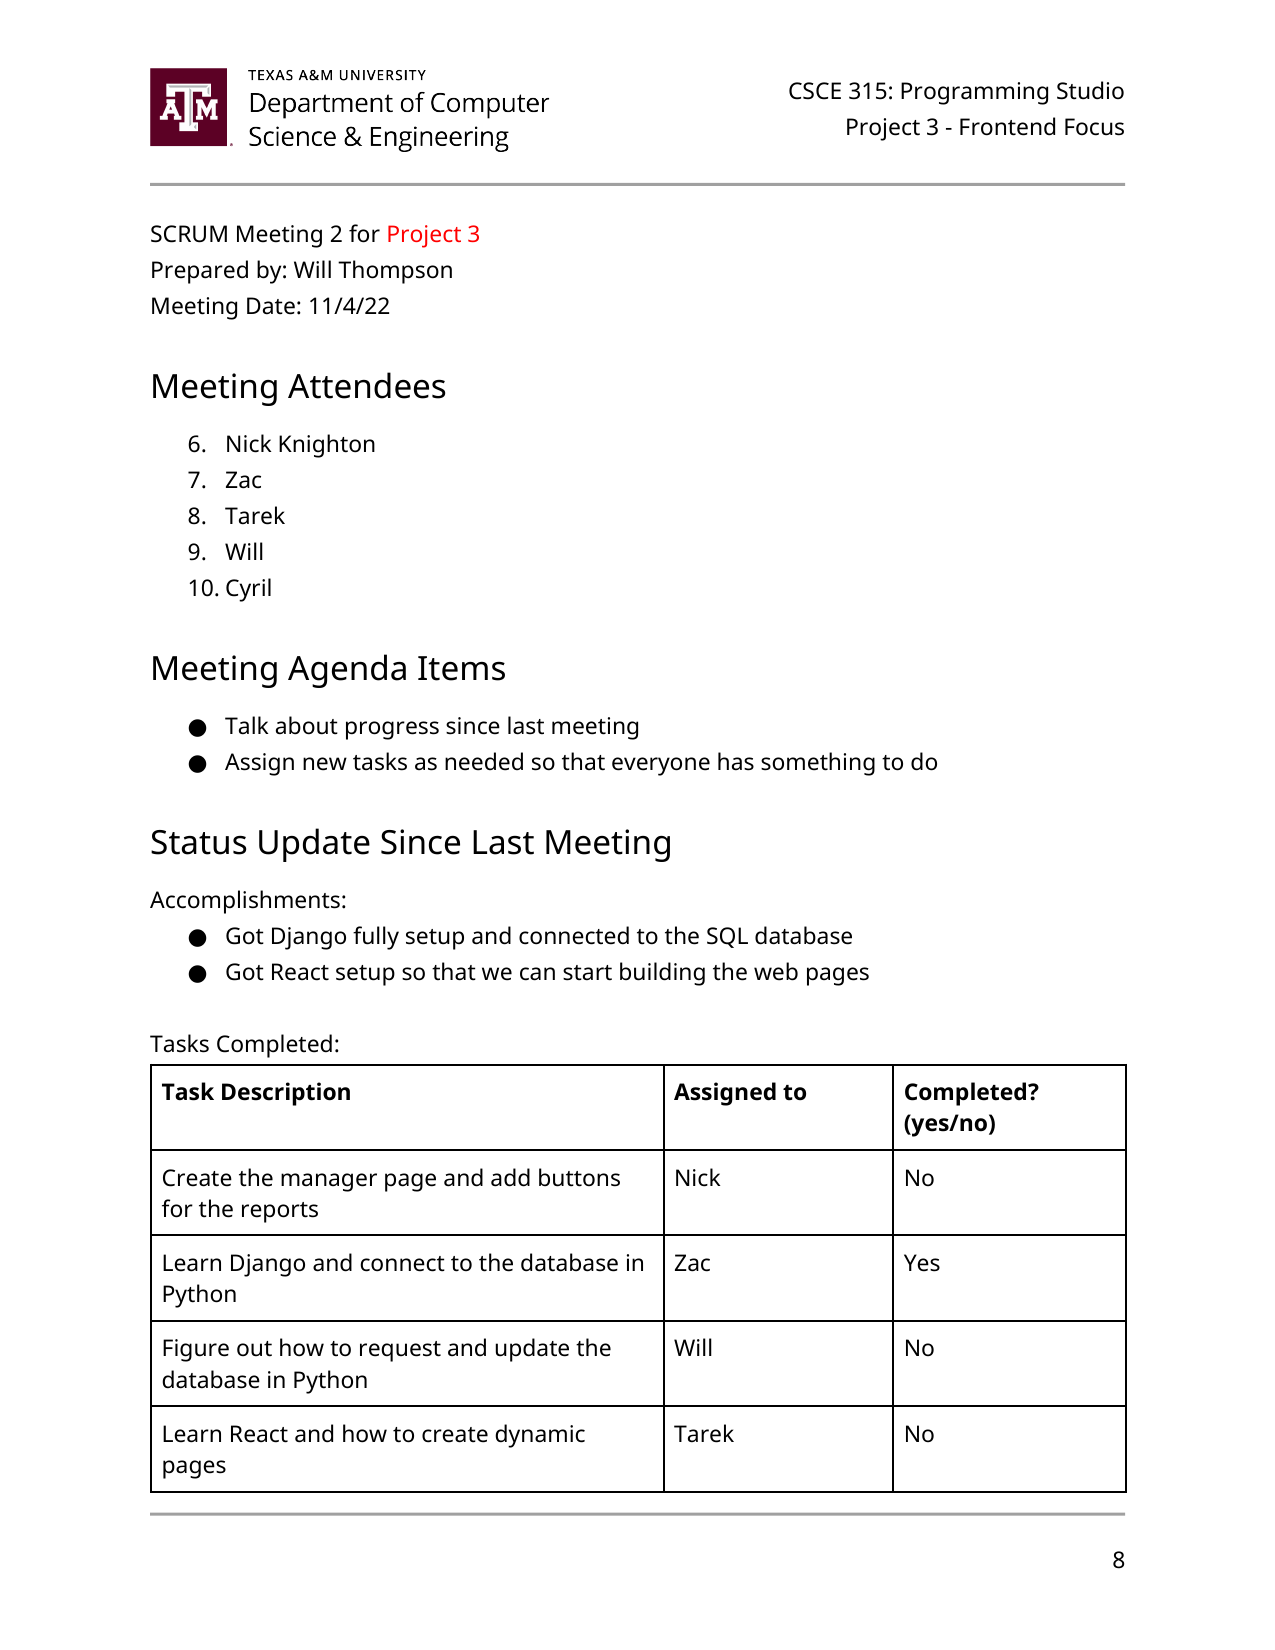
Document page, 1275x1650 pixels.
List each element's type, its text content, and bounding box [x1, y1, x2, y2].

table_cell Yes [894, 1236, 1125, 1320]
table_header Task Description [152, 1066, 663, 1149]
table_cell Tarek [665, 1407, 892, 1491]
picture [150, 68, 550, 152]
table_cell Figure out how to request and update the database in Python [152, 1322, 663, 1405]
list Zac [187, 464, 1125, 495]
table_cell No [894, 1407, 1125, 1491]
list Got Django fully setup and connected to the SQL database [187, 920, 1125, 951]
list Will [187, 536, 1125, 567]
table_header Assigned to [665, 1066, 892, 1149]
list Assign new tasks as needed so that everyone has something to do [187, 746, 1125, 777]
text Meeting Date: 11/4/22 [150, 290, 1125, 321]
table_cell Create the manager page and add buttons for the reports [152, 1151, 663, 1234]
list Got React setup so that we can start building the web pages [187, 956, 1125, 987]
list Cyril [187, 572, 1125, 603]
subtitle Meeting Attendees [150, 363, 1125, 409]
table_cell Nick [665, 1151, 892, 1234]
list Tarek [187, 500, 1125, 531]
list Nick Knighton [187, 428, 1125, 459]
table_cell No [894, 1322, 1125, 1405]
table_cell Learn Django and connect to the database in Python [152, 1236, 663, 1320]
subtitle Meeting Agenda Items [150, 645, 1125, 691]
text Accomplishments: [150, 884, 1125, 915]
list Talk about progress since last meeting [187, 710, 1125, 741]
table_cell Will [665, 1322, 892, 1405]
text SCRUM Meeting 2 for Project 3 [150, 218, 1125, 249]
text Tasks Completed: [150, 1028, 1125, 1059]
table_cell Learn React and how to create dynamic pages [152, 1407, 663, 1491]
table_header Completed? (yes/no) [894, 1066, 1125, 1149]
table_cell No [894, 1151, 1125, 1234]
subtitle Status Update Since Last Meeting [150, 819, 1125, 864]
table_cell Zac [665, 1236, 892, 1320]
text Prepared by: Will Thompson [150, 254, 1125, 285]
